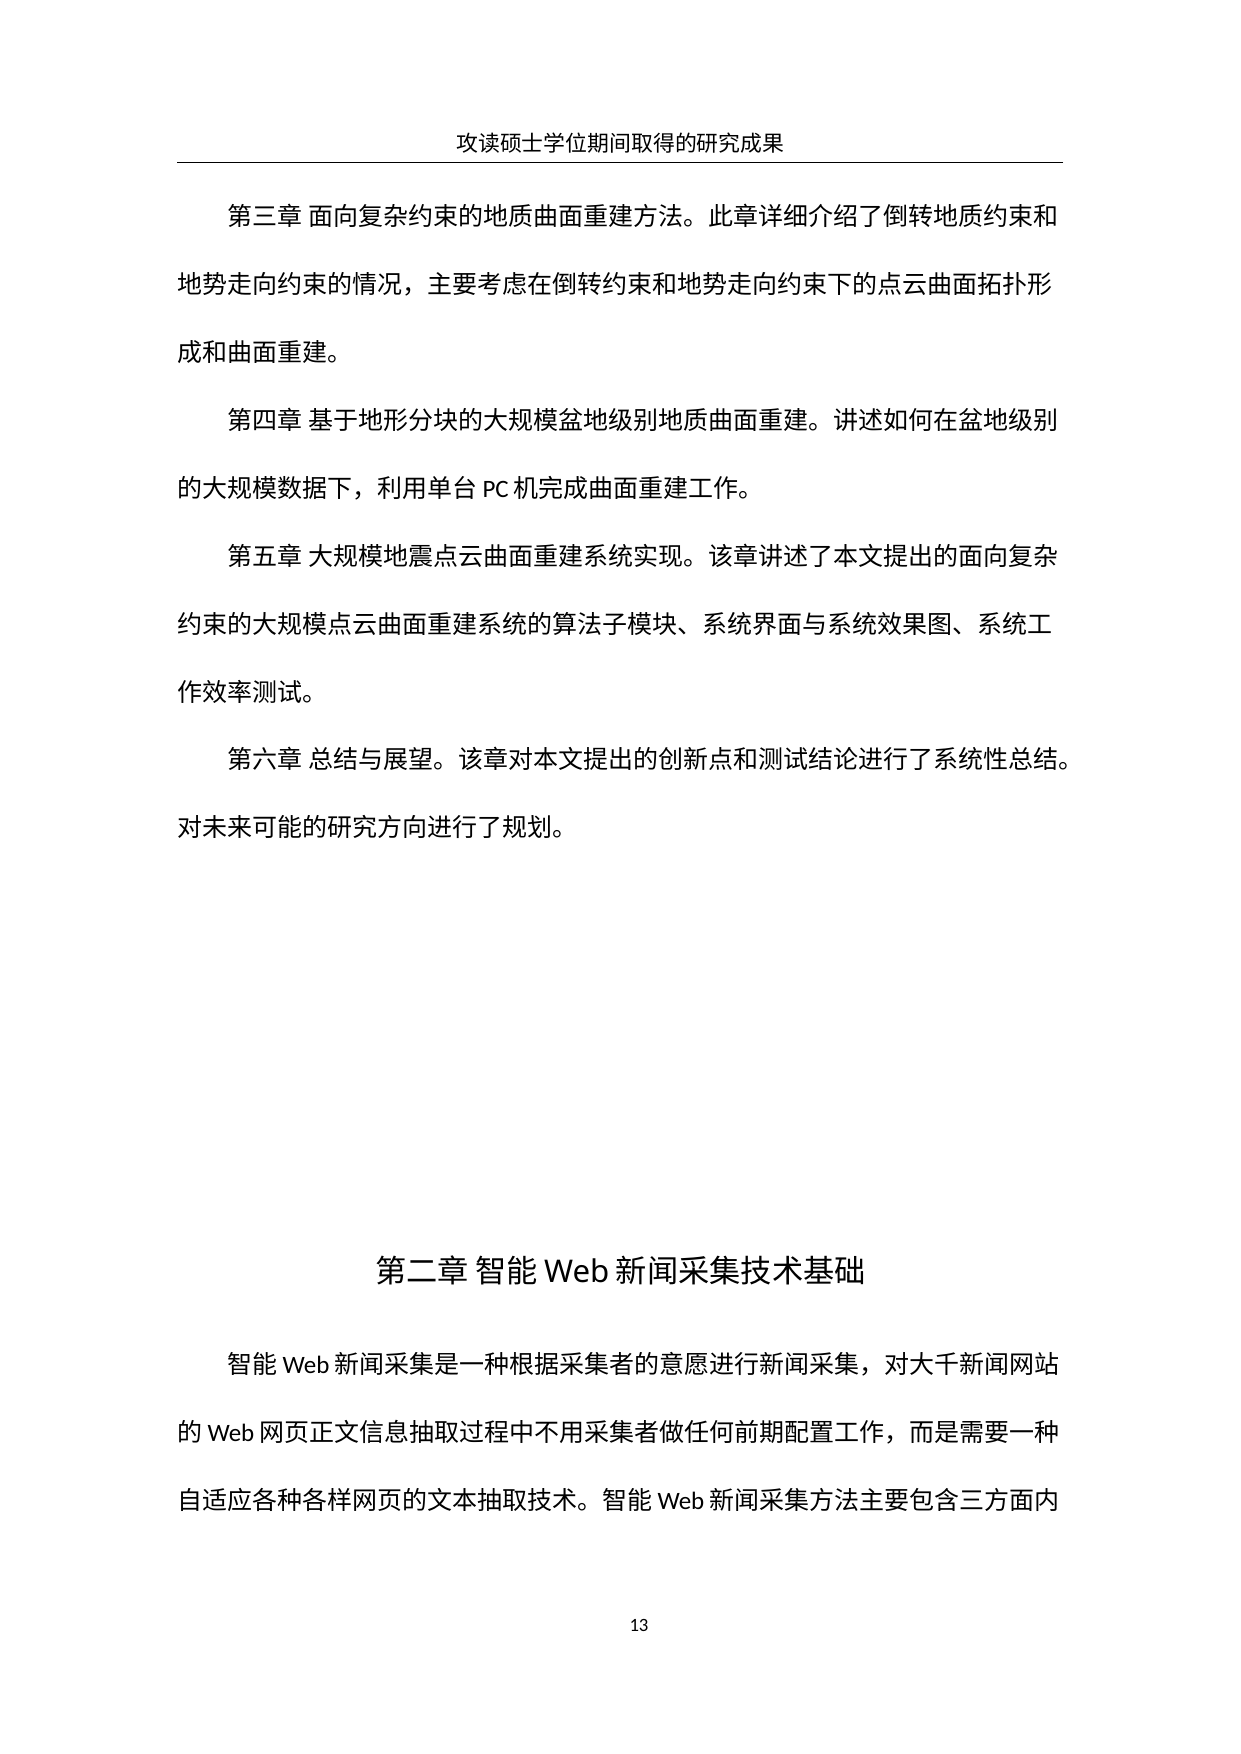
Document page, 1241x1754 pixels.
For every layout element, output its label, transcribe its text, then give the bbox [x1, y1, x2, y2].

subtitle 智能Web新闻采集技术基础 [177, 1249, 1063, 1291]
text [177, 1329, 1063, 1532]
text 第五章 大规模地震点云曲面重建系统实现。该章讲述了本文提出的面向复杂约束的大规模点云曲面重建系统的算法子模块、系统界面与系统效果图、系统工作效率测试。 [177, 520, 1063, 724]
text 第三章 面向复杂约束的地质曲面重建方法。此章详细介绍了倒转地质约束和地势走向约束的情况，主要考虑在倒转约束和地势走向约束下的点云曲面拓扑形成和曲面重建。 [177, 181, 1063, 384]
text 第四章 基于地形分块的大规模盆地级别地质曲面重建。讲述如何在盆地级别的大规模数据下，利用单台PC机完成曲面重建工作。 [177, 384, 1063, 520]
text 第六章 总结与展望。该章对本文提出的创新点和测试结论进行了系统性总结。对未来可能的研究方向进行了规划。 [177, 724, 1063, 860]
